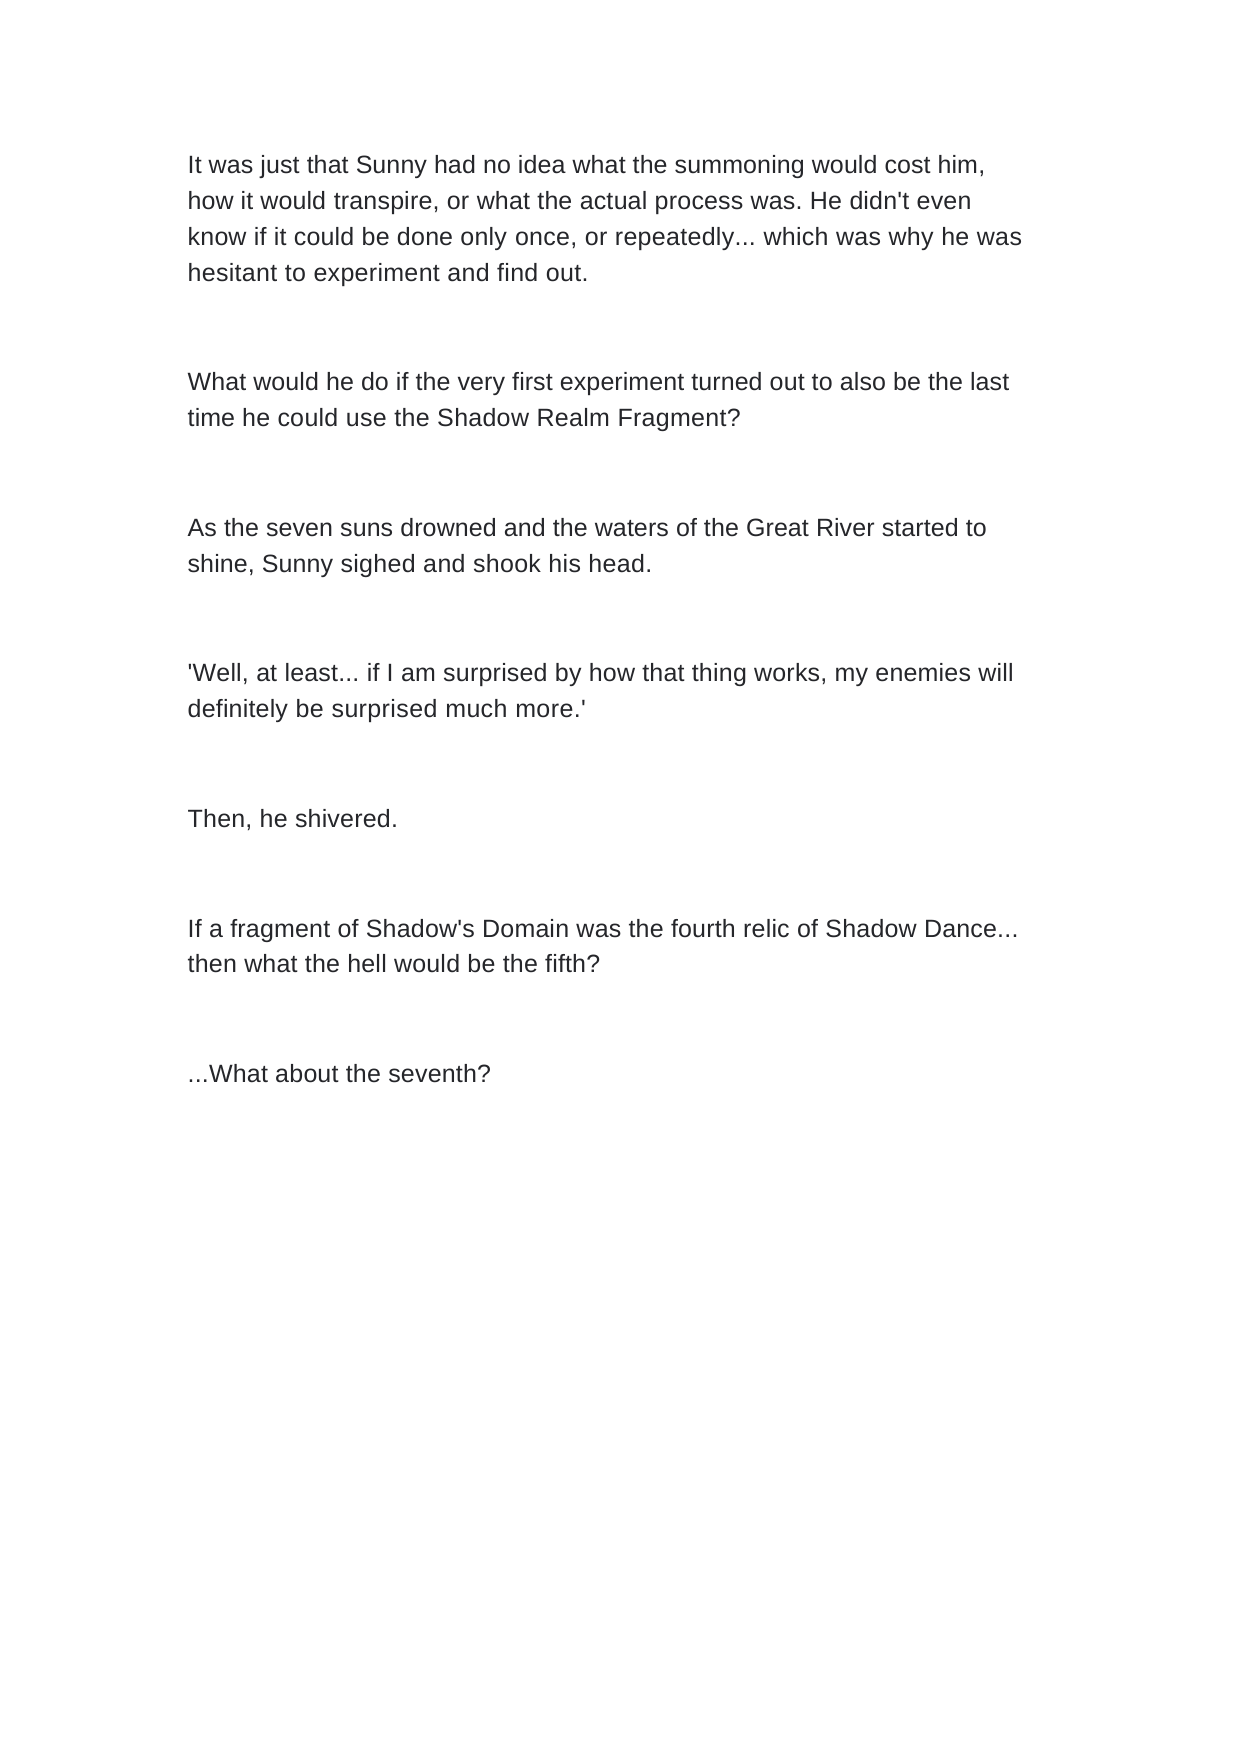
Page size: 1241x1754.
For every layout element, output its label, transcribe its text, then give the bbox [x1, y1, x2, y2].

text ...What about the seventh? [187, 1059, 1038, 1088]
text 'Well, at least... if I am surprised by how that thing works, my enemies will definitely be surprised much more.' [187, 658, 1038, 723]
text It was just that Sunny had no idea what the summoning would cost him, how it would transpire, or what the actual process was. He didn't even know if it could be done only once, or repeatedly... which was why he was hesitant to experiment and find out. [187, 150, 1030, 287]
text If a fragment of Shadow's Domain was the fourth relic of Shadow Dance... then what the hell would be the fifth? [187, 913, 1053, 978]
text Then, he shivered. [187, 804, 1038, 833]
text What would he do if the very first experiment turned out to also be the last time he could use the Shadow Realm Fragment? [187, 367, 1053, 432]
text As the seven suns drowned and the waters of the Great River started to shine, Sunny sighed and shook his head. [187, 513, 1030, 578]
